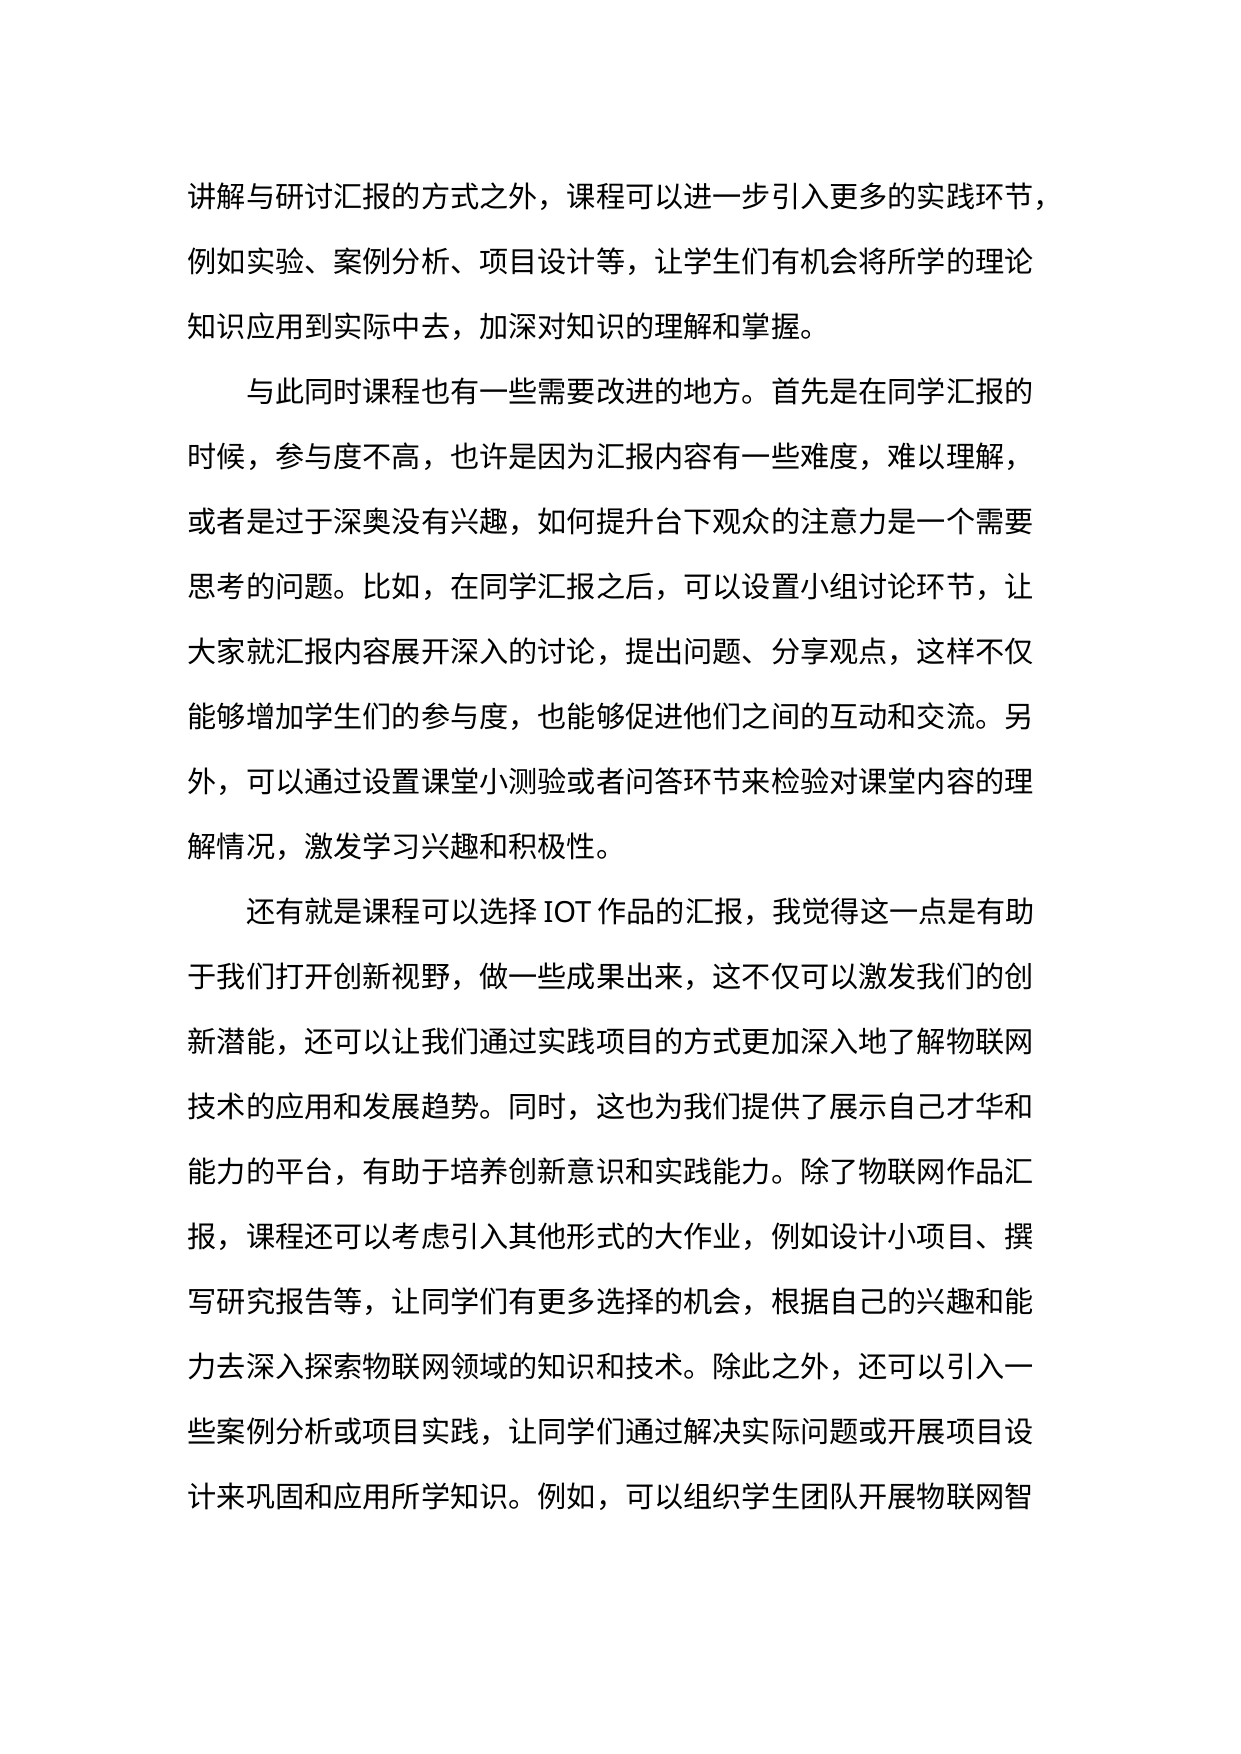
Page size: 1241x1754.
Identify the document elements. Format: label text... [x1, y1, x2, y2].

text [187, 162, 1053, 357]
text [187, 877, 1053, 1527]
text 与此同时课程也有一些需要改进的地方。首先是在同学汇报的时候，参与度不高，也许是因为汇报内容有一些难度，难以理解，或者是过于深奥没有兴趣，如何提升台下观众的注意力是一个需要思考的问题。比如，在同学汇报之后，可以设置小组讨论环节，让大家就汇报内容展开深入的讨论，提出问题、分享观点，这样不仅能够增加学生们的参与度，也能够促进他们之间的互动和交流。另外，可以通过设置课堂小测验或者问答环节来检验对课堂内容的理解情况，激发学习兴趣和积极性。 [187, 357, 1053, 877]
